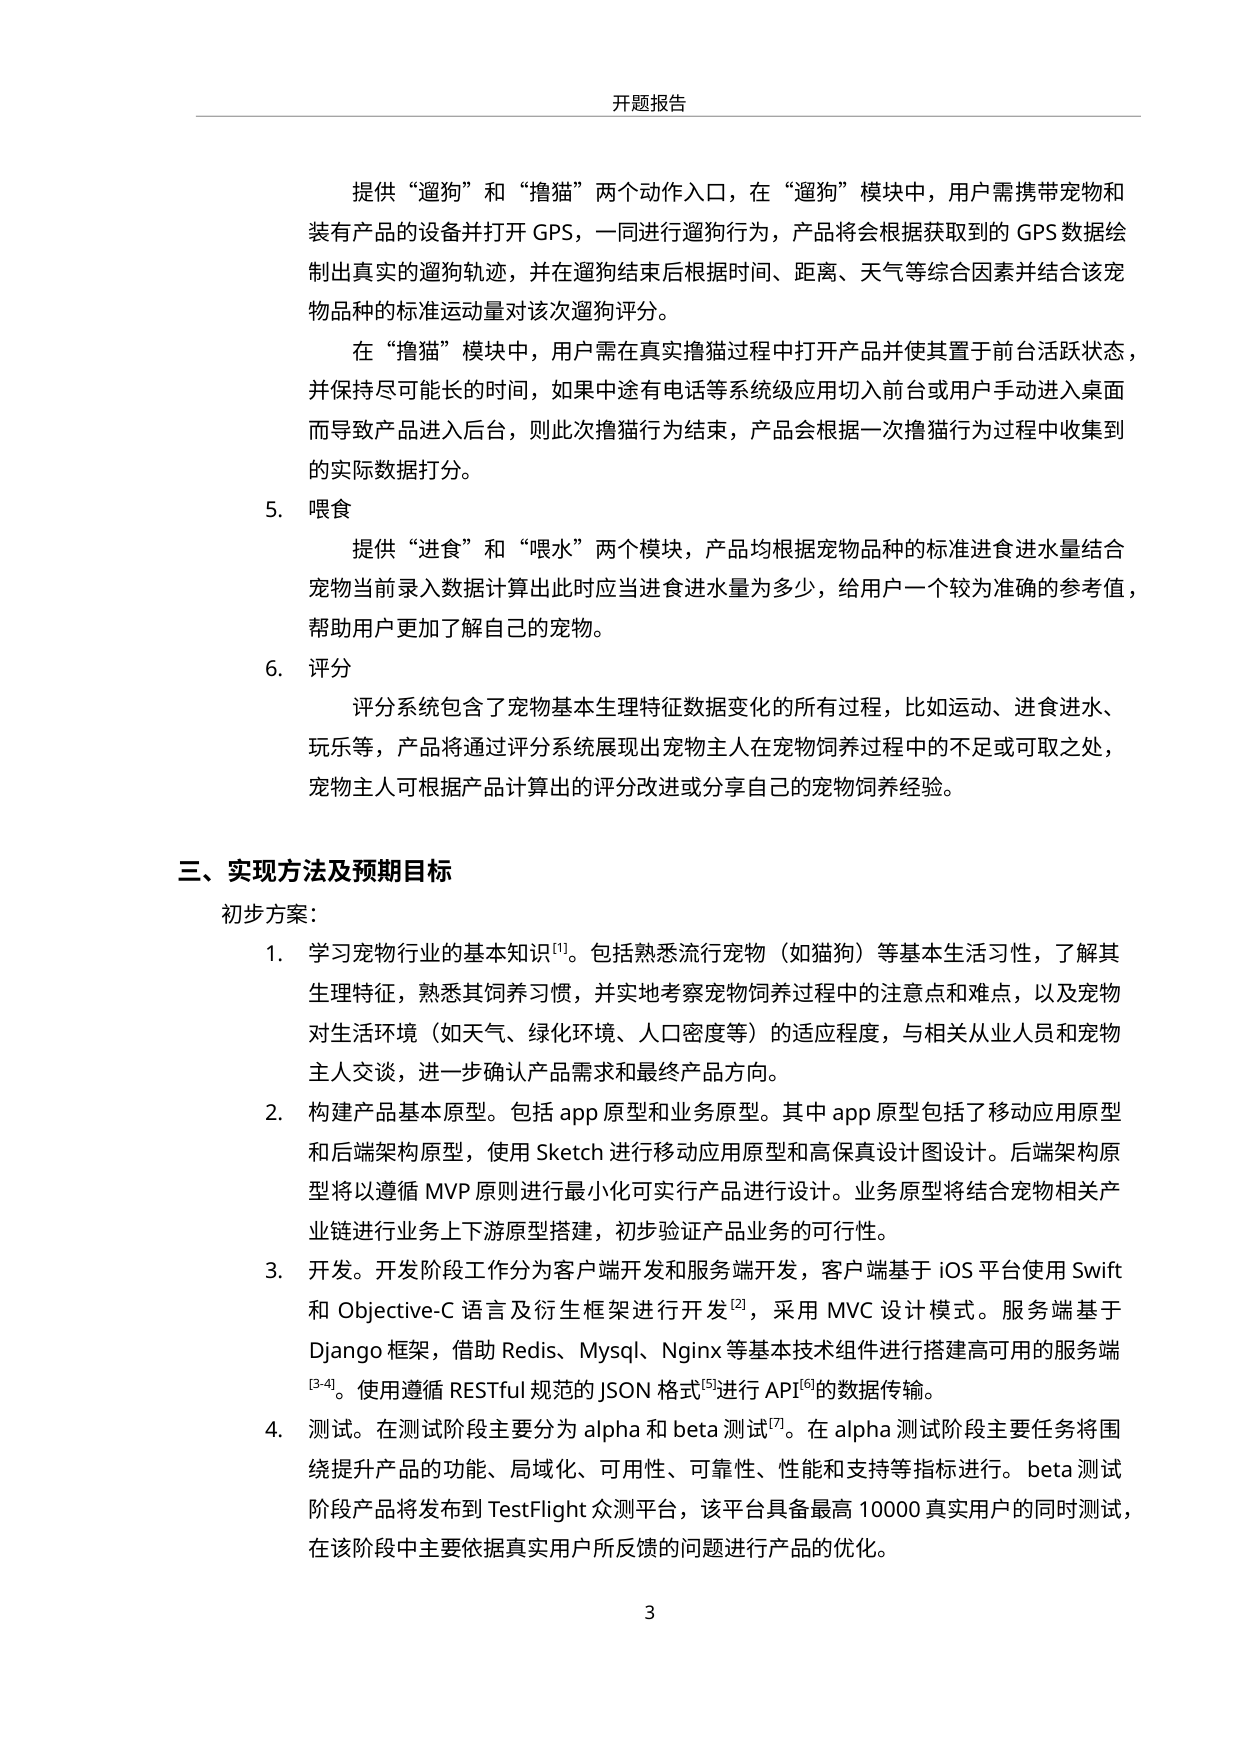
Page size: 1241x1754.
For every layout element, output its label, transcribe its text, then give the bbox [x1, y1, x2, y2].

text 评分系统包含了宠物基本生理特征数据变化的所有过程，比如运动、进食进水、玩乐等，产品将通过评分系统展现出宠物主人在宠物饲养过程中的不足或可取之处，宠物主人可根据产品计算出的评分改进或分享自己的宠物饲养经验。 [308, 690, 1127, 801]
text 初步方案： [177, 897, 1122, 928]
text 三、实现方法及预期目标 [177, 852, 1122, 888]
text 提供“进食”和“喂水”两个模块，产品均根据宠物品种的标准进食进水量结合宠物当前录入数据计算出此时应当进食进水量为多少，给用户一个较为准确的参考值，帮助用户更加了解自己的宠物。 [308, 532, 1127, 643]
list 评分 [265, 651, 1127, 682]
list 学习宠物行业的基本知识[1]。包括熟悉流行宠物（如猫狗）等基本生活习性，了解其生理特征，熟悉其饲养习惯，并实地考察宠物饲养过程中的注意点和难点，以及宠物对生活环境（如天气、绿化环境、人口密度等）的适应程度，与相关从业人员和宠物主人交谈，进一步确认产品需求和最终产品方向。 [265, 936, 1122, 1087]
text 提供“遛狗”和“撸猫”两个动作入口，在“遛狗”模块中，用户需携带宠物和装有产品的设备并打开GPS，一同进行遛狗行为，产品将会根据获取到的GPS数据绘制出真实的遛狗轨迹，并在遛狗结束后根据时间、距离、天气等综合因素并结合该宠物品种的标准运动量对该次遛狗评分。 [308, 175, 1127, 326]
list 构建产品基本原型。包括app原型和业务原型。其中app原型包括了移动应用原型和后端架构原型，使用Sketch进行移动应用原型和高保真设计图设计。后端架构原型将以遵循MVP原则进行最小化可实行产品进行设计。业务原型将结合宠物相关产业链进行业务上下游原型搭建，初步验证产品业务的可行性。 [265, 1095, 1122, 1246]
list 测试。在测试阶段主要分为alpha和beta测试[7]。在alpha测试阶段主要任务将围绕提升产品的功能、局域化、可用性、可靠性、性能和支持等指标进行。beta测试阶段产品将发布到TestFlight众测平台，该平台具备最高10000真实用户的同时测试，在该阶段中主要依据真实用户所反馈的问题进行产品的优化。 [265, 1412, 1122, 1563]
text 在“撸猫”模块中，用户需在真实撸猫过程中打开产品并使其置于前台活跃状态，并保持尽可能长的时间，如果中途有电话等系统级应用切入前台或用户手动进入桌面而导致产品进入后台，则此次撸猫行为结束，产品会根据一次撸猫行为过程中收集到的实际数据打分。 [308, 334, 1127, 484]
list 喂食 [265, 492, 1127, 524]
list 开发。开发阶段工作分为客户端开发和服务端开发，客户端基于iOS平台使用Swift和Objective-C语言及衍生框架进行开发[2]，采用MVC设计模式。服务端基于Django框架，借助Redis、Mysql、Nginx等基本技术组件进行搭建高可用的服务端[3-4]。使用遵循RESTful规范的JSON 格式[5]进行API[6]的数据传输。 [265, 1253, 1122, 1404]
